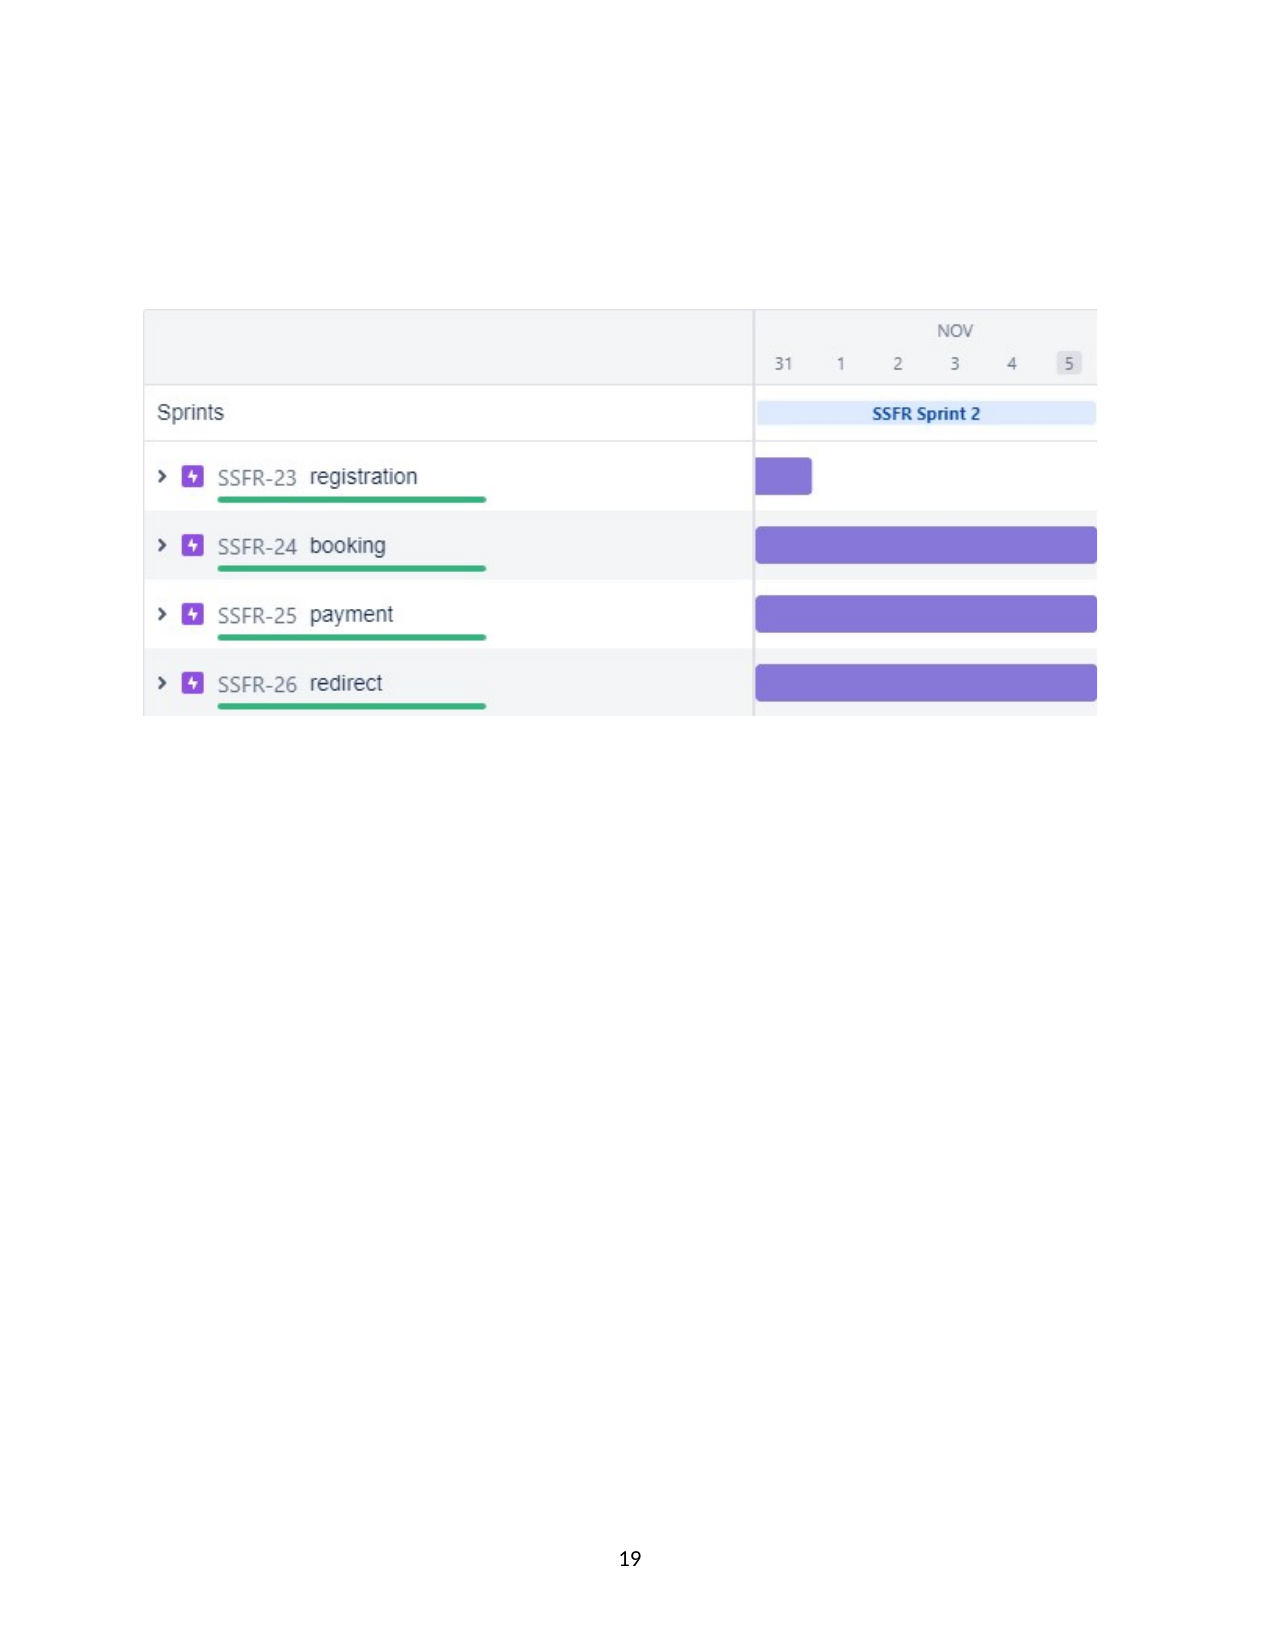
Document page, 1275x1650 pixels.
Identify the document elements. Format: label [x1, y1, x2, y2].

picture [143, 309, 1098, 716]
